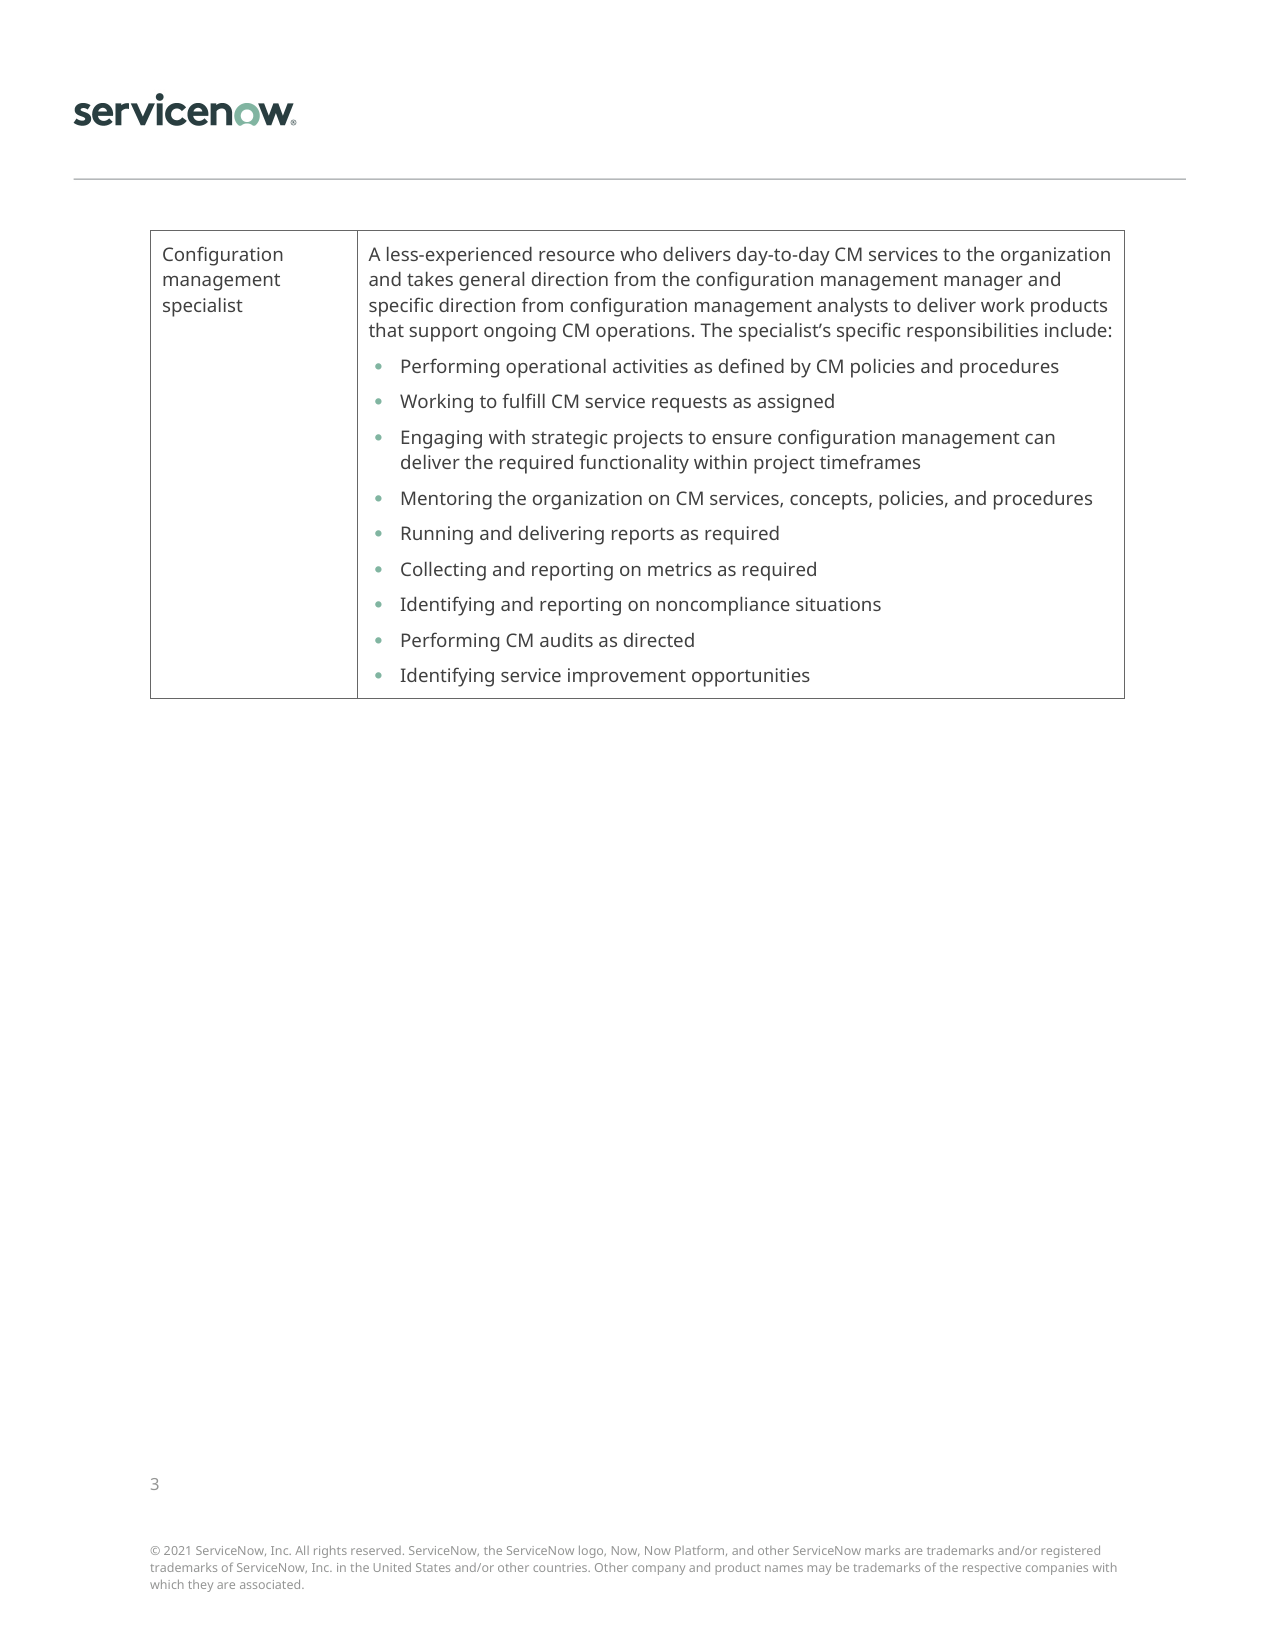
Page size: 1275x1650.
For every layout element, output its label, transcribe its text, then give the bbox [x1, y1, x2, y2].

table_cell Configuration management specialist [151, 231, 357, 698]
picture [37, 30, 1238, 218]
table_cell A less-experienced resource who delivers day-to-day CM services to the organization and takes general direction from the configuration management manager and specific direction from configuration management analysts to deliver work products that support ongoing CM operations. The specialist’s specific responsibilities include: Performing operational activities as defined by CM policies and procedures Working to fulfill CM service requests as assigned Engaging with strategic projects to ensure configuration management can deliver the required functionality within project timeframes Mentoring the organization on CM services, concepts, policies, and procedures Running and delivering reports as required Collecting and reporting on metrics as required Identifying and reporting on noncompliance situations Performing CM audits as directed Identifying service improvement opportunities [358, 231, 1124, 698]
